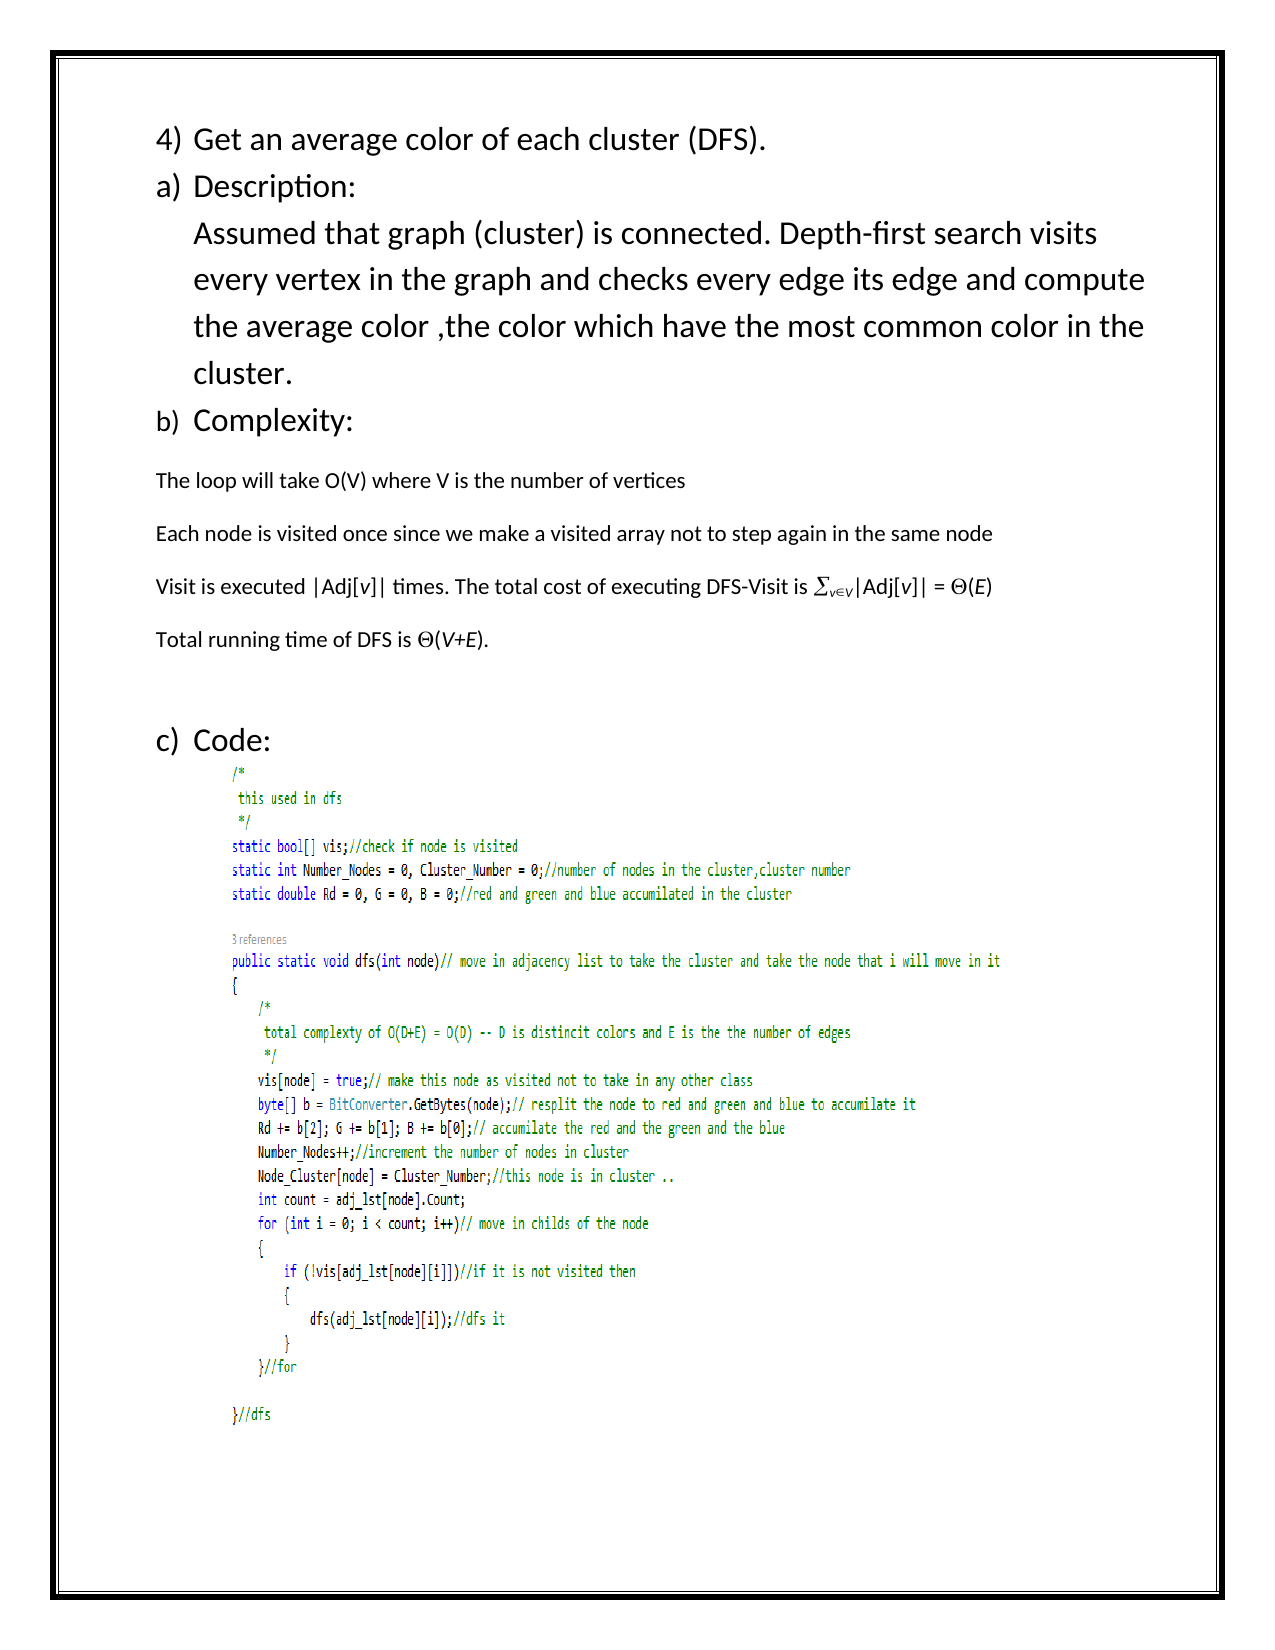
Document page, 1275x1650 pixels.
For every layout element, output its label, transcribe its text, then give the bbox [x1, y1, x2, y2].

list Assumed that graph (cluster) is connected. Depth-first search visits every vertex in the graph and checks every edge its edge and compute the average color ,the color which have the most common color in the cluster. [193, 212, 1157, 393]
text Total running time of DFS is (V+E). [156, 625, 1157, 653]
list Complexity: [156, 399, 1157, 439]
text Each node is visited once since we make a visited array not to step again in the same node [156, 519, 1157, 547]
text The loop will take O(V) where V is the number of vertices [156, 466, 1157, 494]
picture [193, 766, 1172, 1452]
list Code: [156, 719, 1157, 760]
list Description: [156, 165, 1157, 206]
text Visit is executed |Adj[v]| times. The total cost of executing DFS-Visit is vV|Adj[v]| = (E) [156, 572, 1157, 600]
list Get an average color of each cluster (DFS). [156, 118, 1157, 159]
